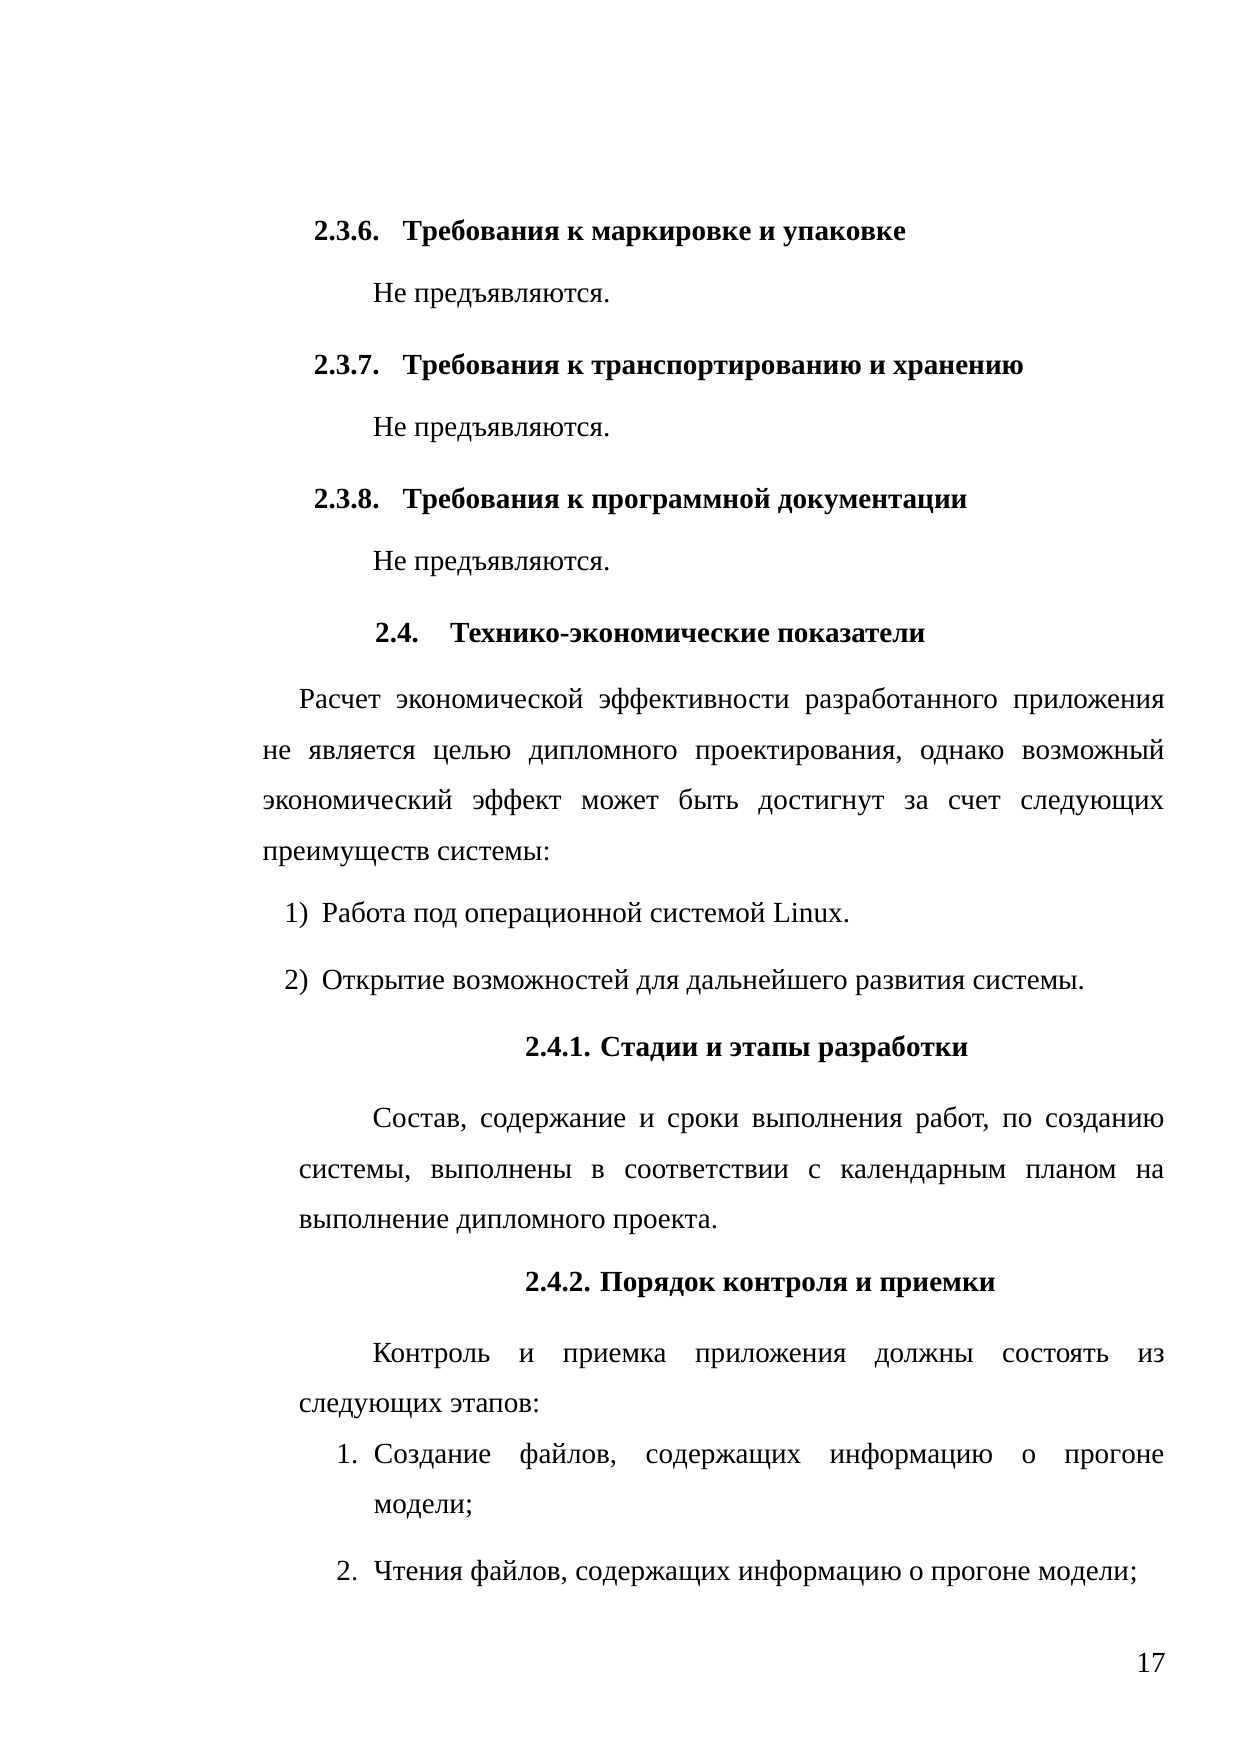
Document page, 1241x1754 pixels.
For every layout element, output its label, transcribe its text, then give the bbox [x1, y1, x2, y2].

text Не предъявляются. [328, 409, 1165, 443]
list Требования к маркировке и упаковке [314, 213, 1165, 246]
text Состав, содержание и сроки выполнения работ, по созданию системы, выполнены в соответствии с календарным планом на выполнение дипломного проекта. [299, 1101, 1165, 1235]
list Порядок контроля и приемки [525, 1264, 1165, 1297]
list Требования к программной документации [314, 481, 1165, 514]
list Стадии и этапы разработки [525, 1029, 1165, 1063]
list Открытие возможностей для дальнейшего развития системы. [284, 962, 1165, 996]
list Создание файлов, содержащих информацию о прогоне модели; [336, 1436, 1165, 1519]
text Контроль и приемка приложения должны состоять из следующих этапов: [299, 1335, 1165, 1419]
text Не предъявляются. [299, 276, 1165, 309]
text Расчет экономической эффективности разработанного приложения не является целью дипломного проектирования, однако возможный экономический эффект может быть достигнут за счет следующих преимуществ системы: [262, 682, 1165, 866]
text Не предъявляются. [328, 543, 1165, 577]
list Технико-экономические показатели [375, 615, 1165, 648]
list Чтения файлов, содержащих информацию о прогоне модели; [336, 1553, 1165, 1587]
list Работа под операционной системой Linux. [284, 895, 1165, 929]
list Требования к транспортированию и хранению [314, 347, 1165, 380]
